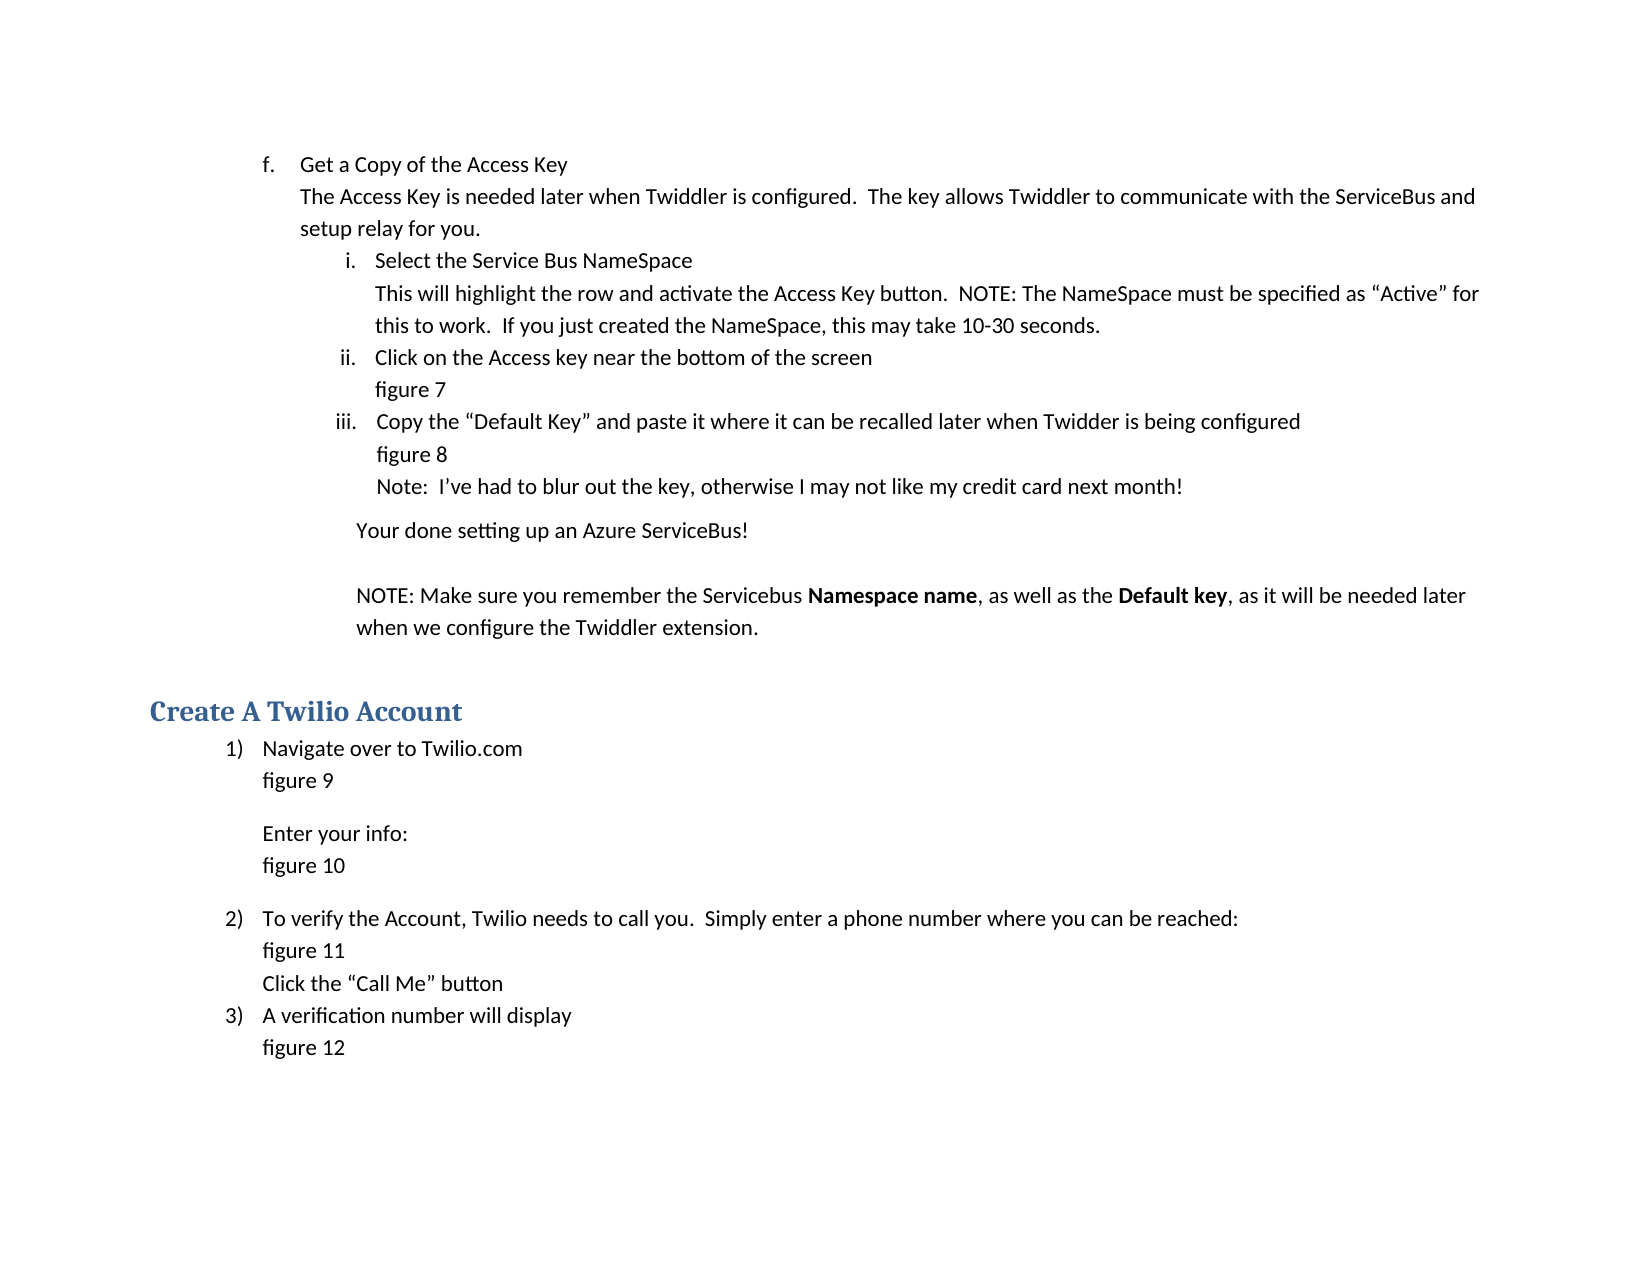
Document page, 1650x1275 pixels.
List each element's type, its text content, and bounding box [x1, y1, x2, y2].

list To verify the Account, Twilio needs to call you. Simply enter a phone number where you can be reached: figure 11 [225, 904, 1500, 964]
list Copy the “Default Key” and paste it where it can be recalled later when Twidder is being configured figure 8 Note: I’ve had to blur out the key, otherwise I may not like my credit card next month! [357, 407, 1500, 500]
list Select the Service Bus NameSpace This will highlight the row and activate the Access Key button. NOTE: The NameSpace must be specified as “Active” for this to work. If you just created the NameSpace, this may take 10-30 seconds. [356, 247, 1500, 339]
subtitle Create A Twilio Account [150, 695, 1500, 729]
text Enter your info: figure 10 [262, 819, 1500, 879]
list Click on the Access key near the bottom of the screen figure 7 [356, 343, 1500, 403]
list A verification number will display figure 12 [225, 1001, 1500, 1061]
list Click the “Call Me” button [262, 969, 1500, 997]
list Navigate over to Twilio.com figure 9 [225, 734, 1500, 794]
text Your done setting up an Azure ServiceBus! NOTE: Make sure you remember the Servicebus Namespace name, as well as the Default key, as it will be needed later when we configure the Twiddler extension. [356, 517, 1500, 641]
list Get a Copy of the Access Key The Access Key is needed later when Twiddler is configured. The key allows Twiddler to communicate with the ServiceBus and setup relay for you. [262, 150, 1500, 242]
